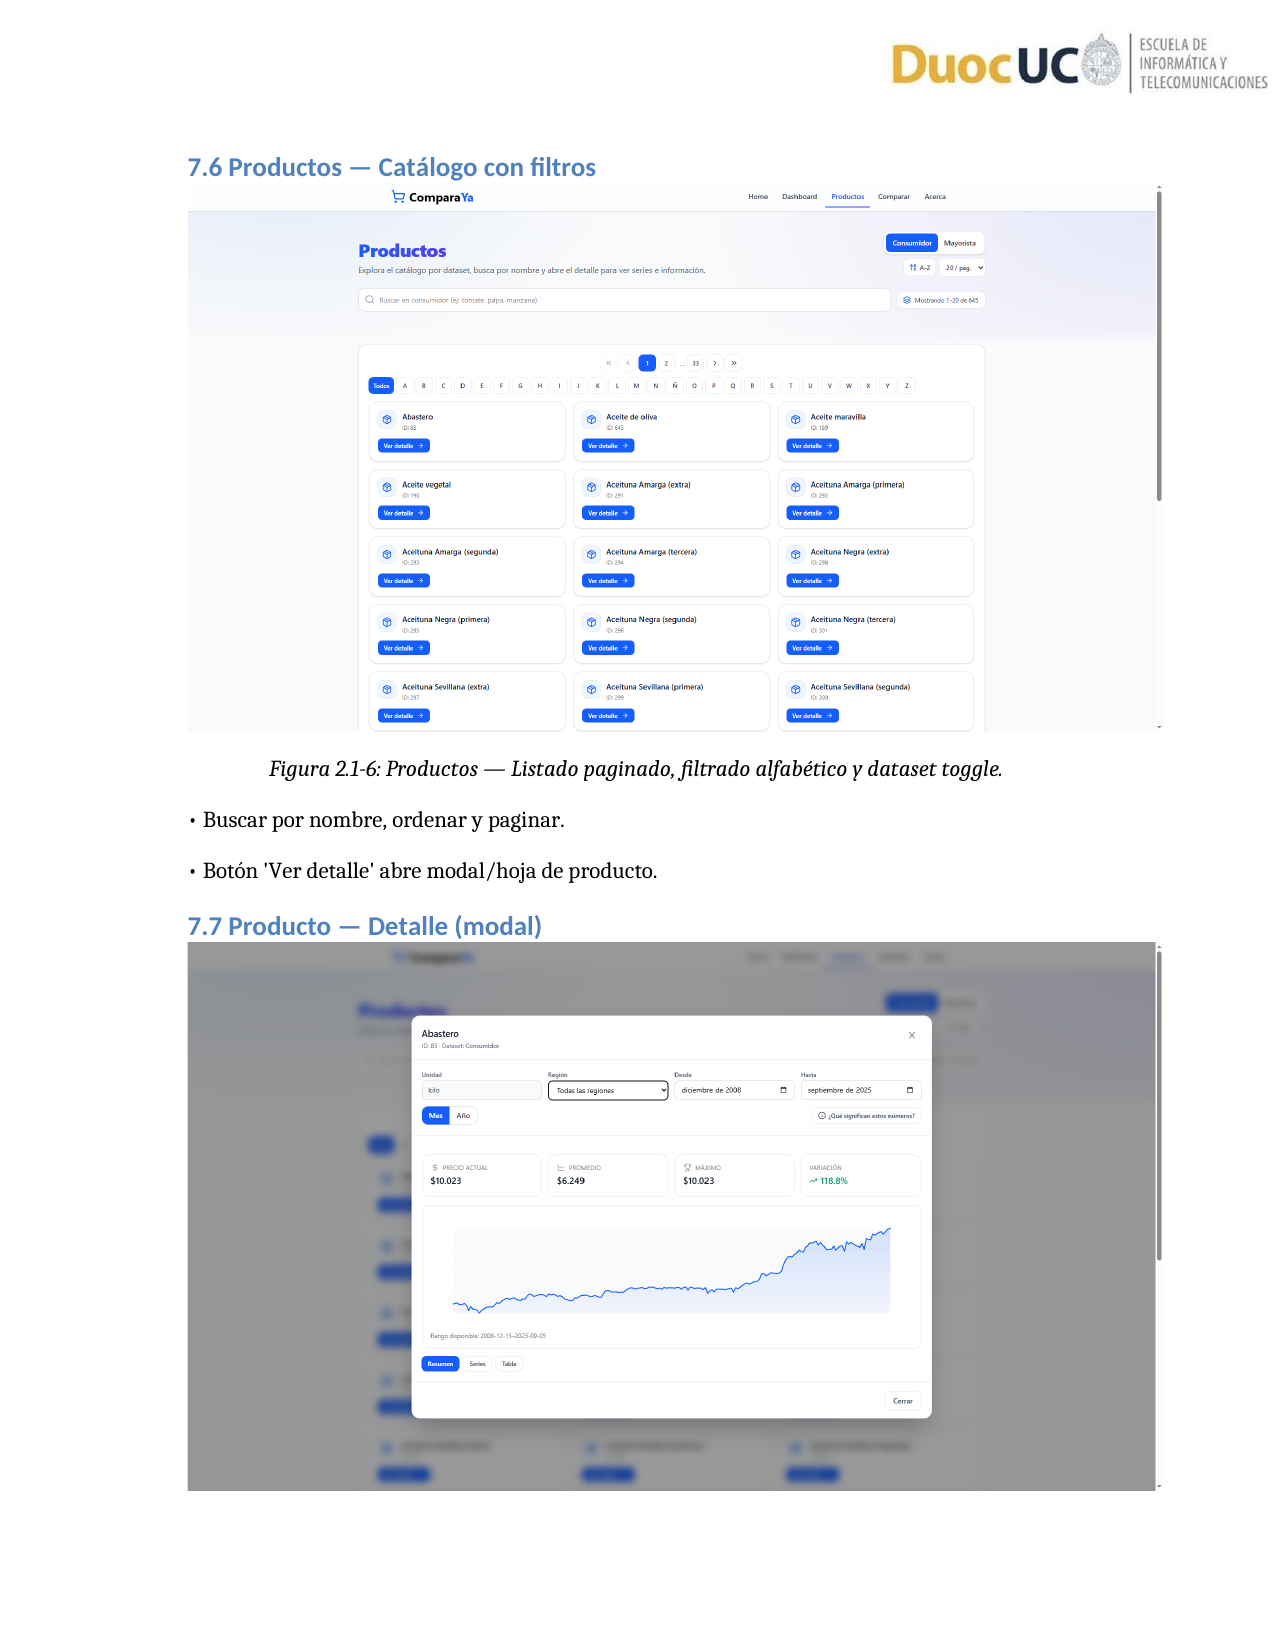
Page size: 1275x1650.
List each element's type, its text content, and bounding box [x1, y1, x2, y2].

subtitle 7.6 Productos — Catálogo con filtros [187, 150, 1087, 183]
picture [187, 183, 1163, 732]
picture [886, 28, 1270, 97]
text • Botón 'Ver detalle' abre modal/hoja de producto. [187, 858, 1087, 884]
text Figura 2.1-6: Productos — Listado paginado, filtrado alfabético y dataset toggle. [187, 756, 1087, 782]
text • Buscar por nombre, ordenar y paginar. [187, 807, 1087, 833]
subtitle 7.7 Producto — Detalle (modal) [187, 909, 1087, 942]
picture [187, 942, 1163, 1491]
